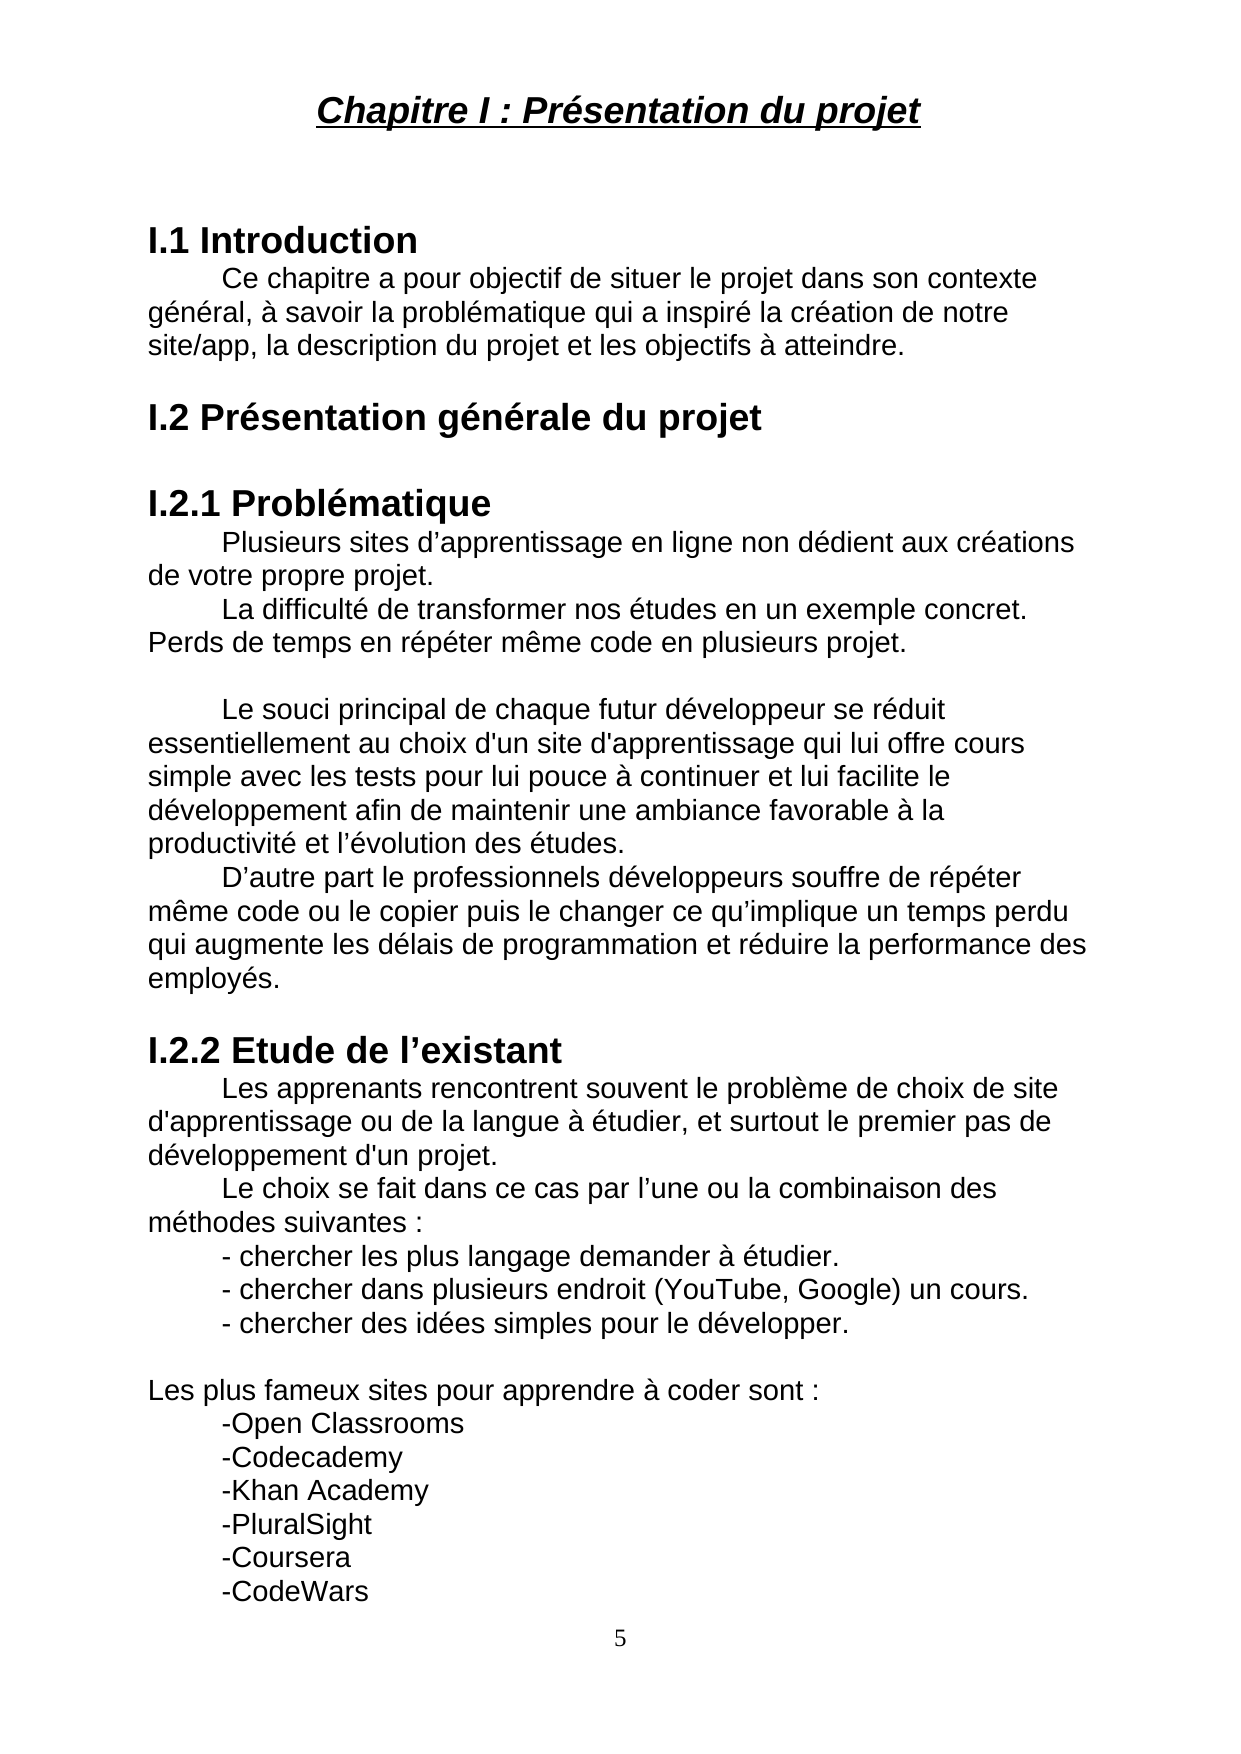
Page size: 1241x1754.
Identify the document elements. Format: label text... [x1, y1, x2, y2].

text Le choix se fait dans ce cas par l’une ou la combinaison des méthodes suivantes : [148, 1172, 1093, 1239]
text I.1 Introduction [148, 218, 1093, 261]
text - chercher les plus langage demander à étudier. [221, 1239, 1093, 1272]
text Les plus fameux sites pour apprendre à coder sont : [148, 1373, 1093, 1406]
text -Codecademy [221, 1440, 1093, 1473]
text I.2.2 Etude de l’existant [148, 1028, 1093, 1071]
text - chercher des idées simples pour le développer. [221, 1306, 1093, 1339]
text -Khan Academy [221, 1473, 1093, 1507]
text Perds de temps en répéter même code en plusieurs projet. [148, 625, 1093, 659]
text Chapitre I : Présentation du projet [148, 89, 1093, 132]
text I.2 Présentation générale du projet [148, 395, 1093, 438]
text - chercher dans plusieurs endroit (YouTube, Google) un cours. [221, 1272, 1093, 1306]
text I.2.1 Problématique [148, 482, 1093, 525]
text -Open Classrooms [221, 1406, 1093, 1440]
text Les apprenants rencontrent souvent le problème de choix de site d'apprentissage ou de la langue à étudier, et surtout le premier pas de développement d'un projet. [148, 1071, 1093, 1172]
text La difficulté de transformer nos études en un exemple concret. [148, 592, 1093, 625]
text -CodeWars [221, 1574, 1093, 1608]
text Plusieurs sites d’apprentissage en ligne non dédient aux créations de votre propre projet. [148, 525, 1093, 592]
text Ce chapitre a pour objectif de situer le projet dans son contexte général, à savoir la problématique qui a inspiré la création de notre site/app, la description du projet et les objectifs à atteindre. [148, 261, 1093, 362]
text -Coursera [221, 1541, 1093, 1574]
text -PluralSight [221, 1507, 1093, 1541]
text D’autre part le professionnels développeurs souffre de répéter même code ou le copier puis le changer ce qu’implique un temps perdu qui augmente les délais de programmation et réduire la performance des employés. [148, 860, 1093, 994]
text Le souci principal de chaque futur développeur se réduit essentiellement au choix d'un site d'apprentissage qui lui offre cours simple avec les tests pour lui pouce à continuer et lui facilite le développement afin de maintenir une ambiance favorable à la productivité et l’évolution des études. [148, 692, 1093, 860]
